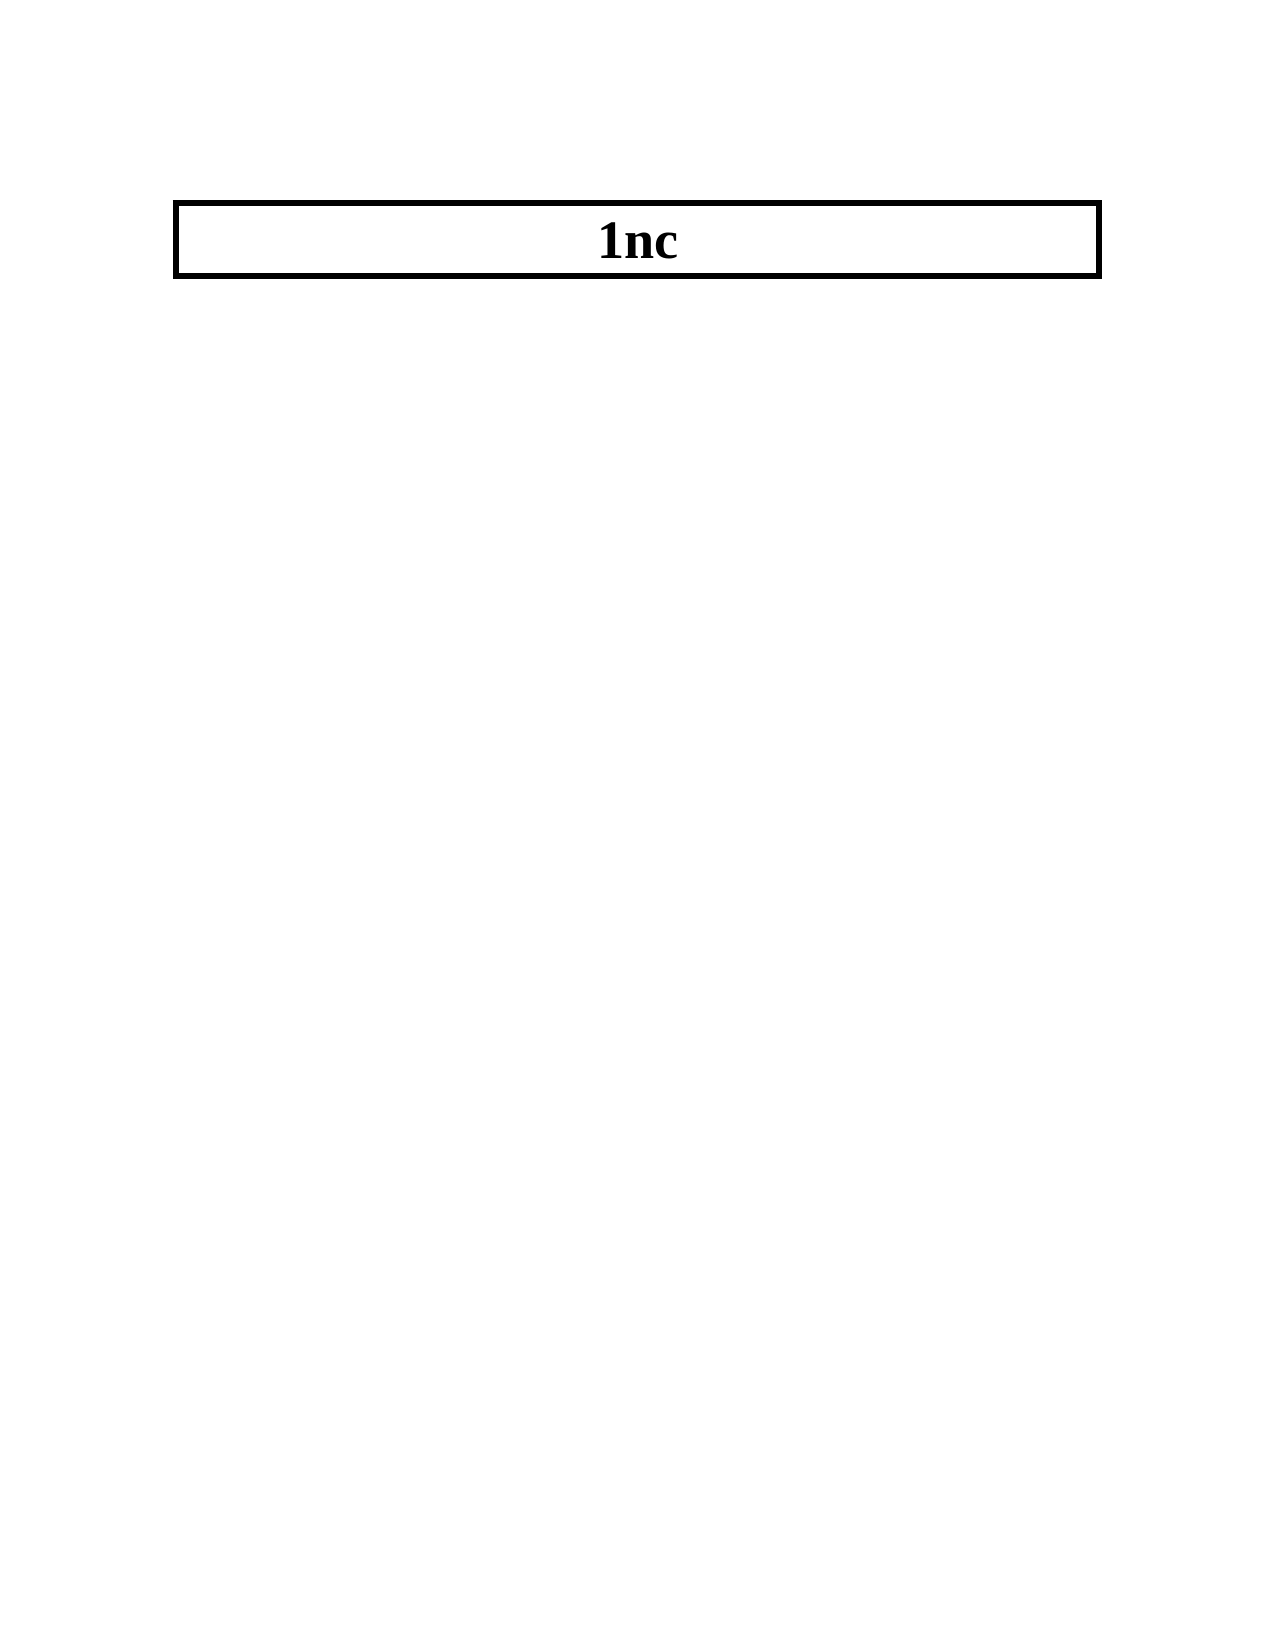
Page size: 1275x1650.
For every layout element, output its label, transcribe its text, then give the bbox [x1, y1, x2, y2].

subtitle 1nc [179, 206, 1096, 273]
